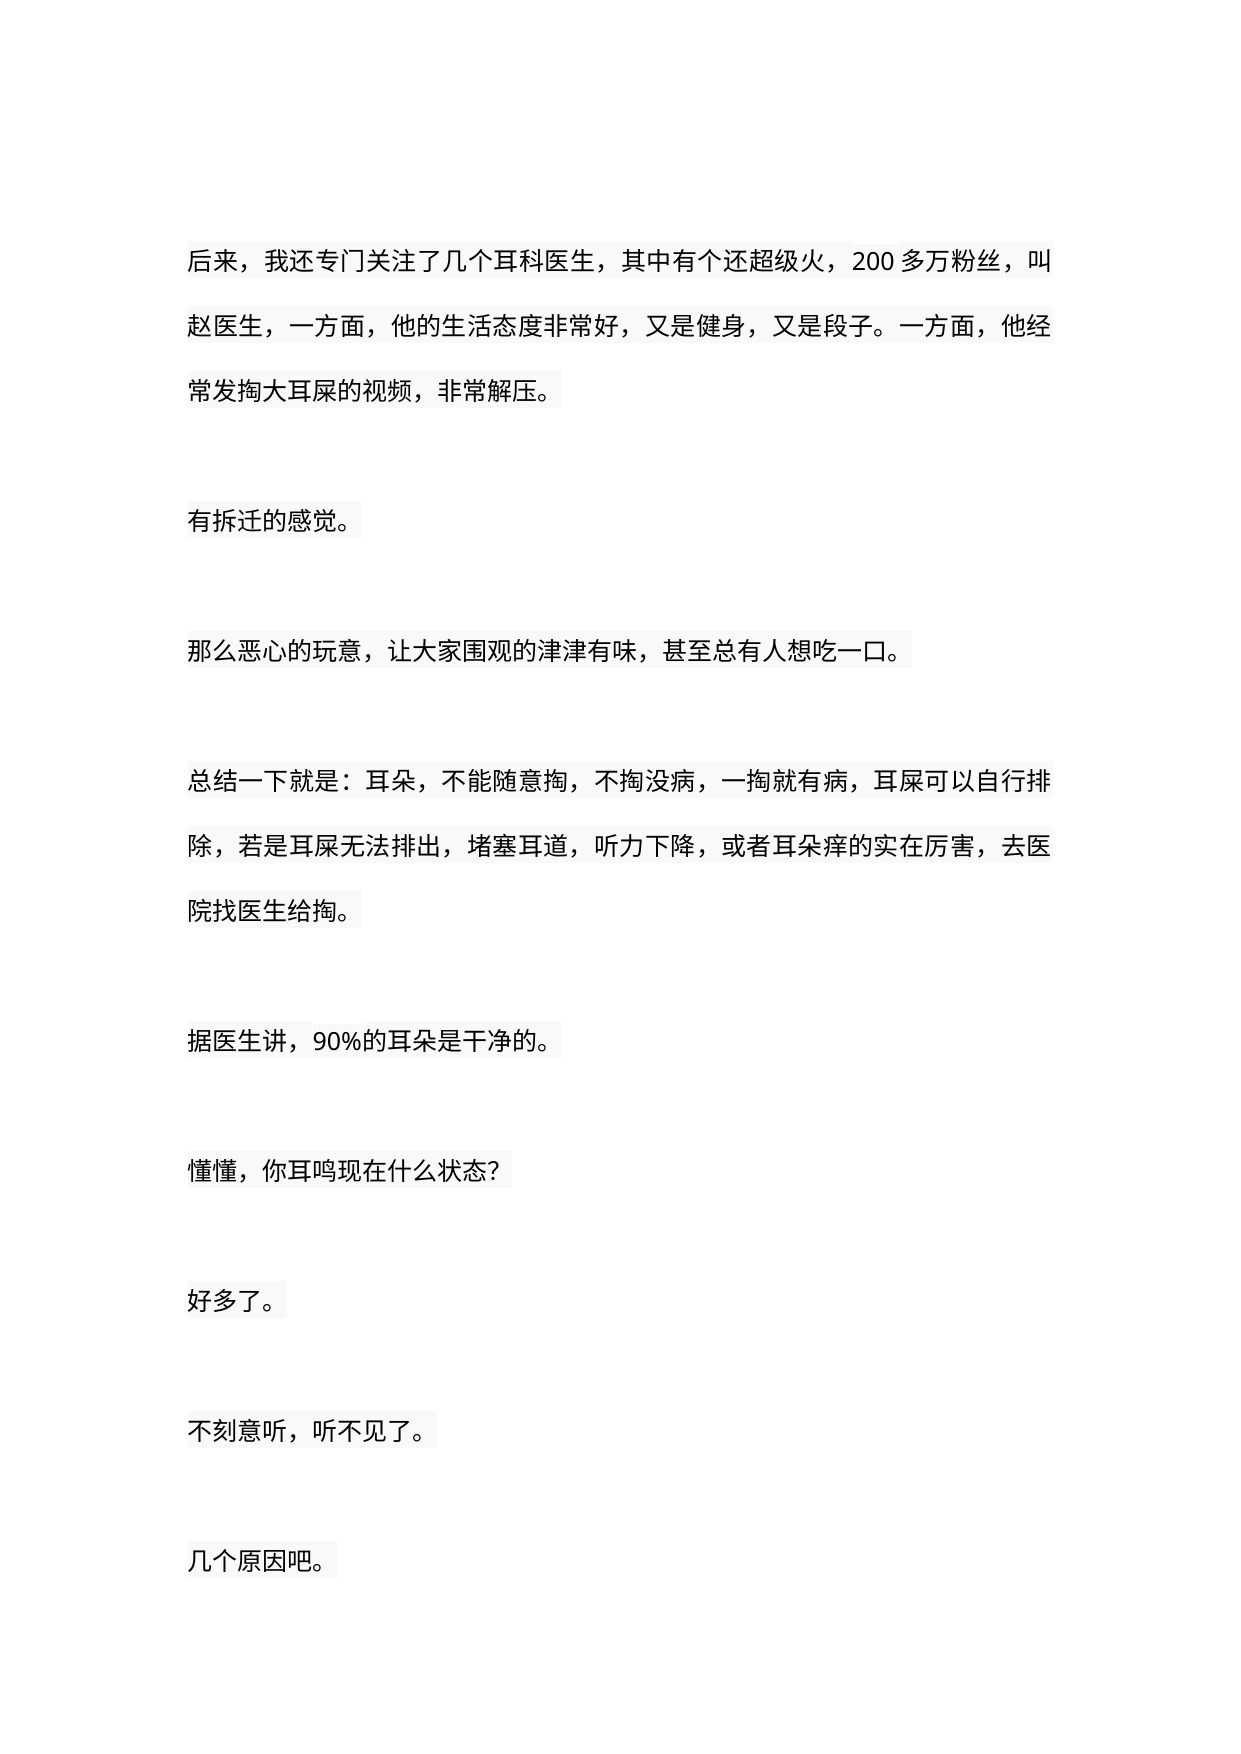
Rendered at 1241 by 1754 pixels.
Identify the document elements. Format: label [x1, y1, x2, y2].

text [187, 162, 1053, 1592]
